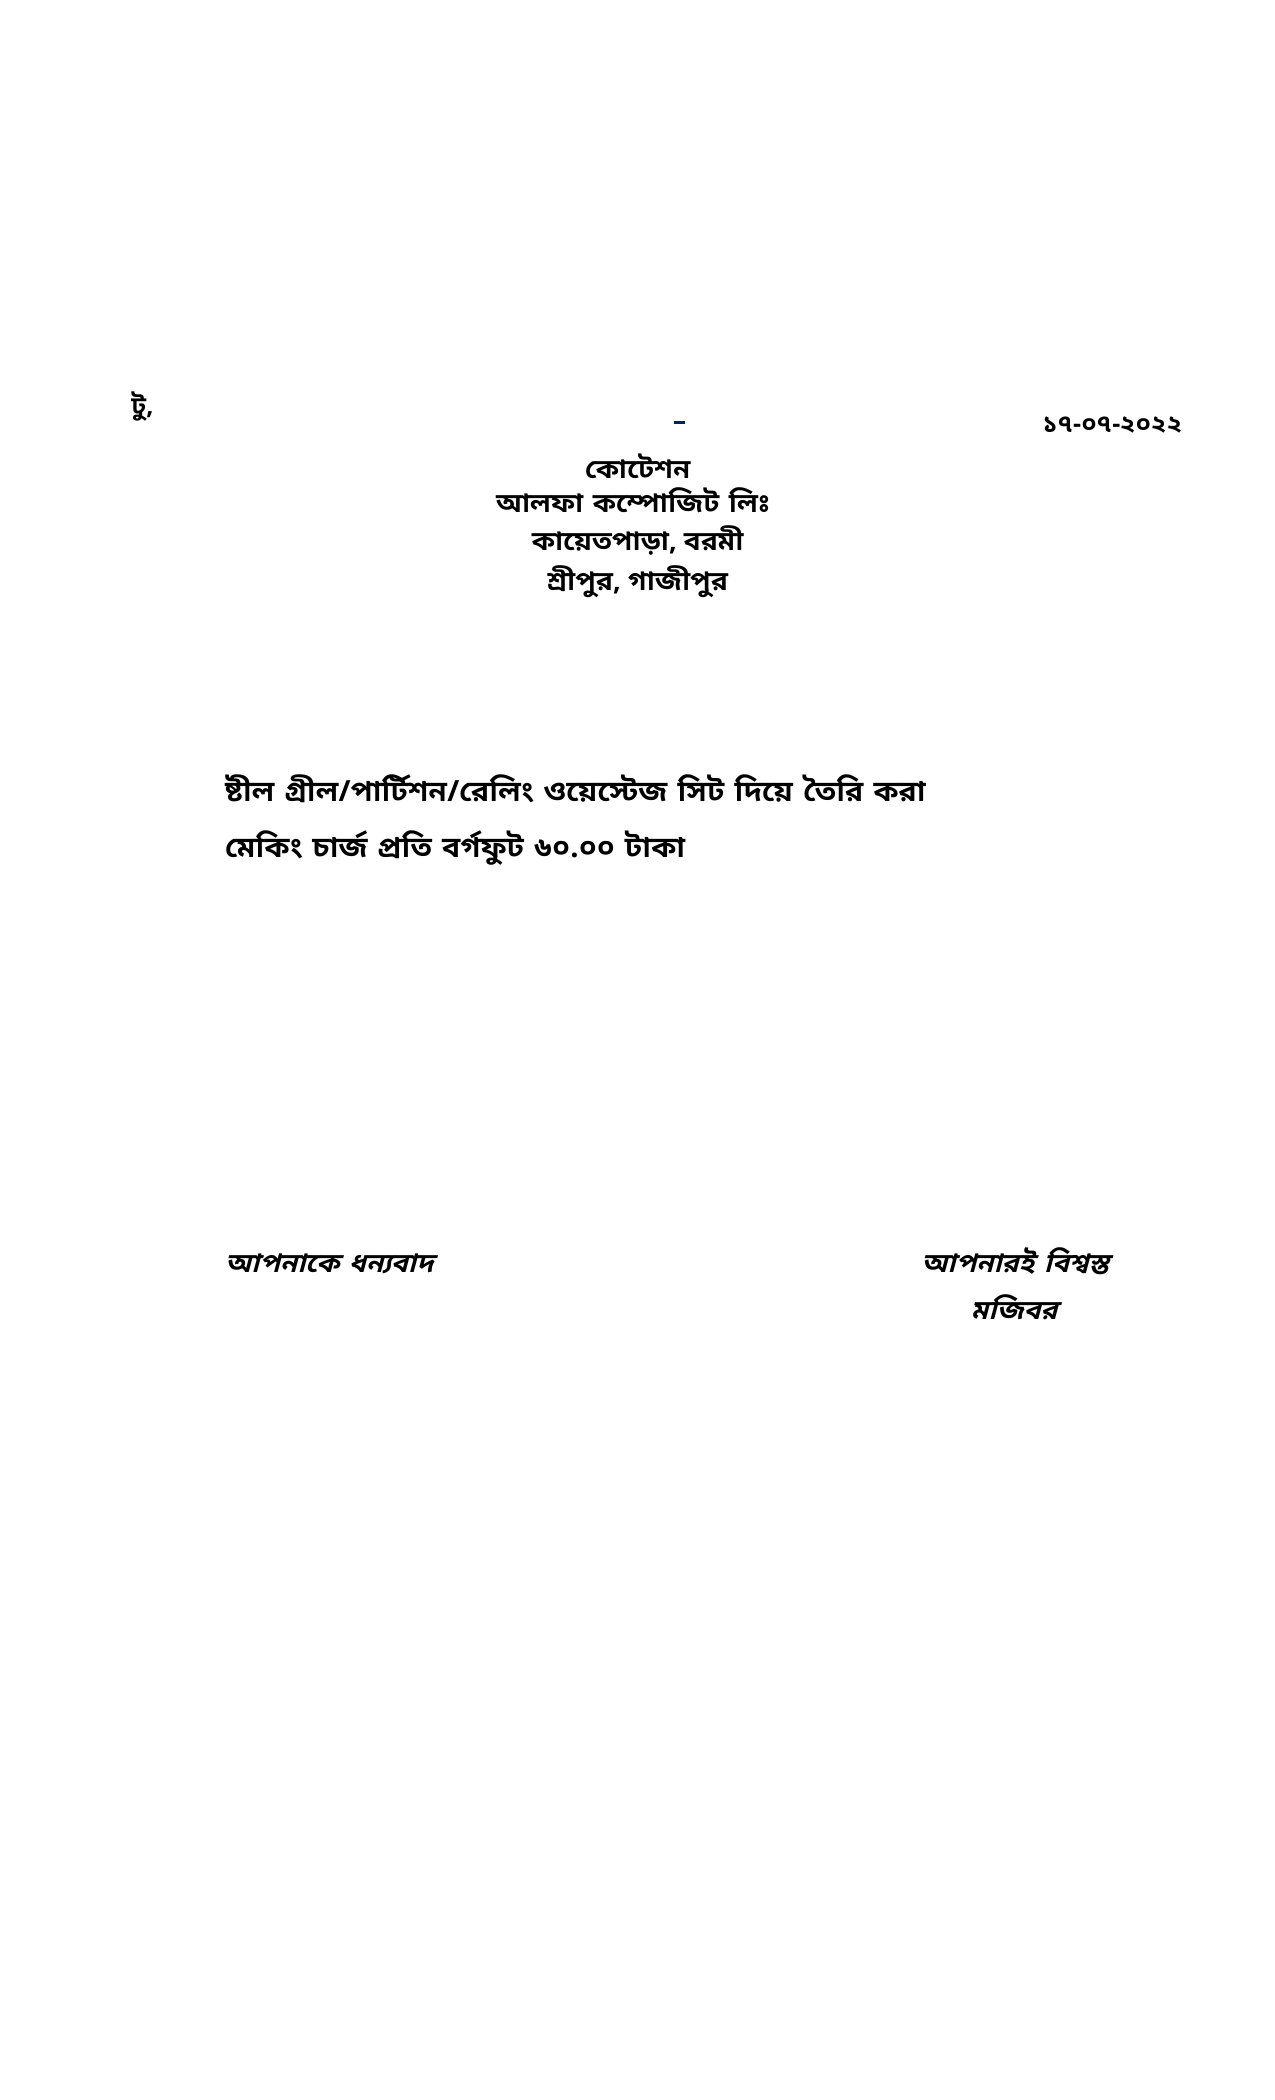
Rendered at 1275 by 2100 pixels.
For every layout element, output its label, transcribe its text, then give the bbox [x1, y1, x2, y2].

text মজিবর [150, 1294, 1200, 1326]
text ষ্টীল গ্রীল/পার্টিশন/রেলিং ওয়েস্টেজ সিট দিয়ে তৈরি করা [150, 771, 1200, 810]
text কোটেশন আলফা কম্পোজিট লিঃ কায়েতপাড়া, বরমী শ্রীপুর, গাজীপুর [75, 453, 1200, 598]
text মেকিং চার্জ প্রতি বর্গফুট ৬০.০০ টাকা [150, 826, 1200, 866]
text আপনাকে ধন্যবাদ আপনারই বিশ্বস্ত [150, 1247, 1200, 1279]
